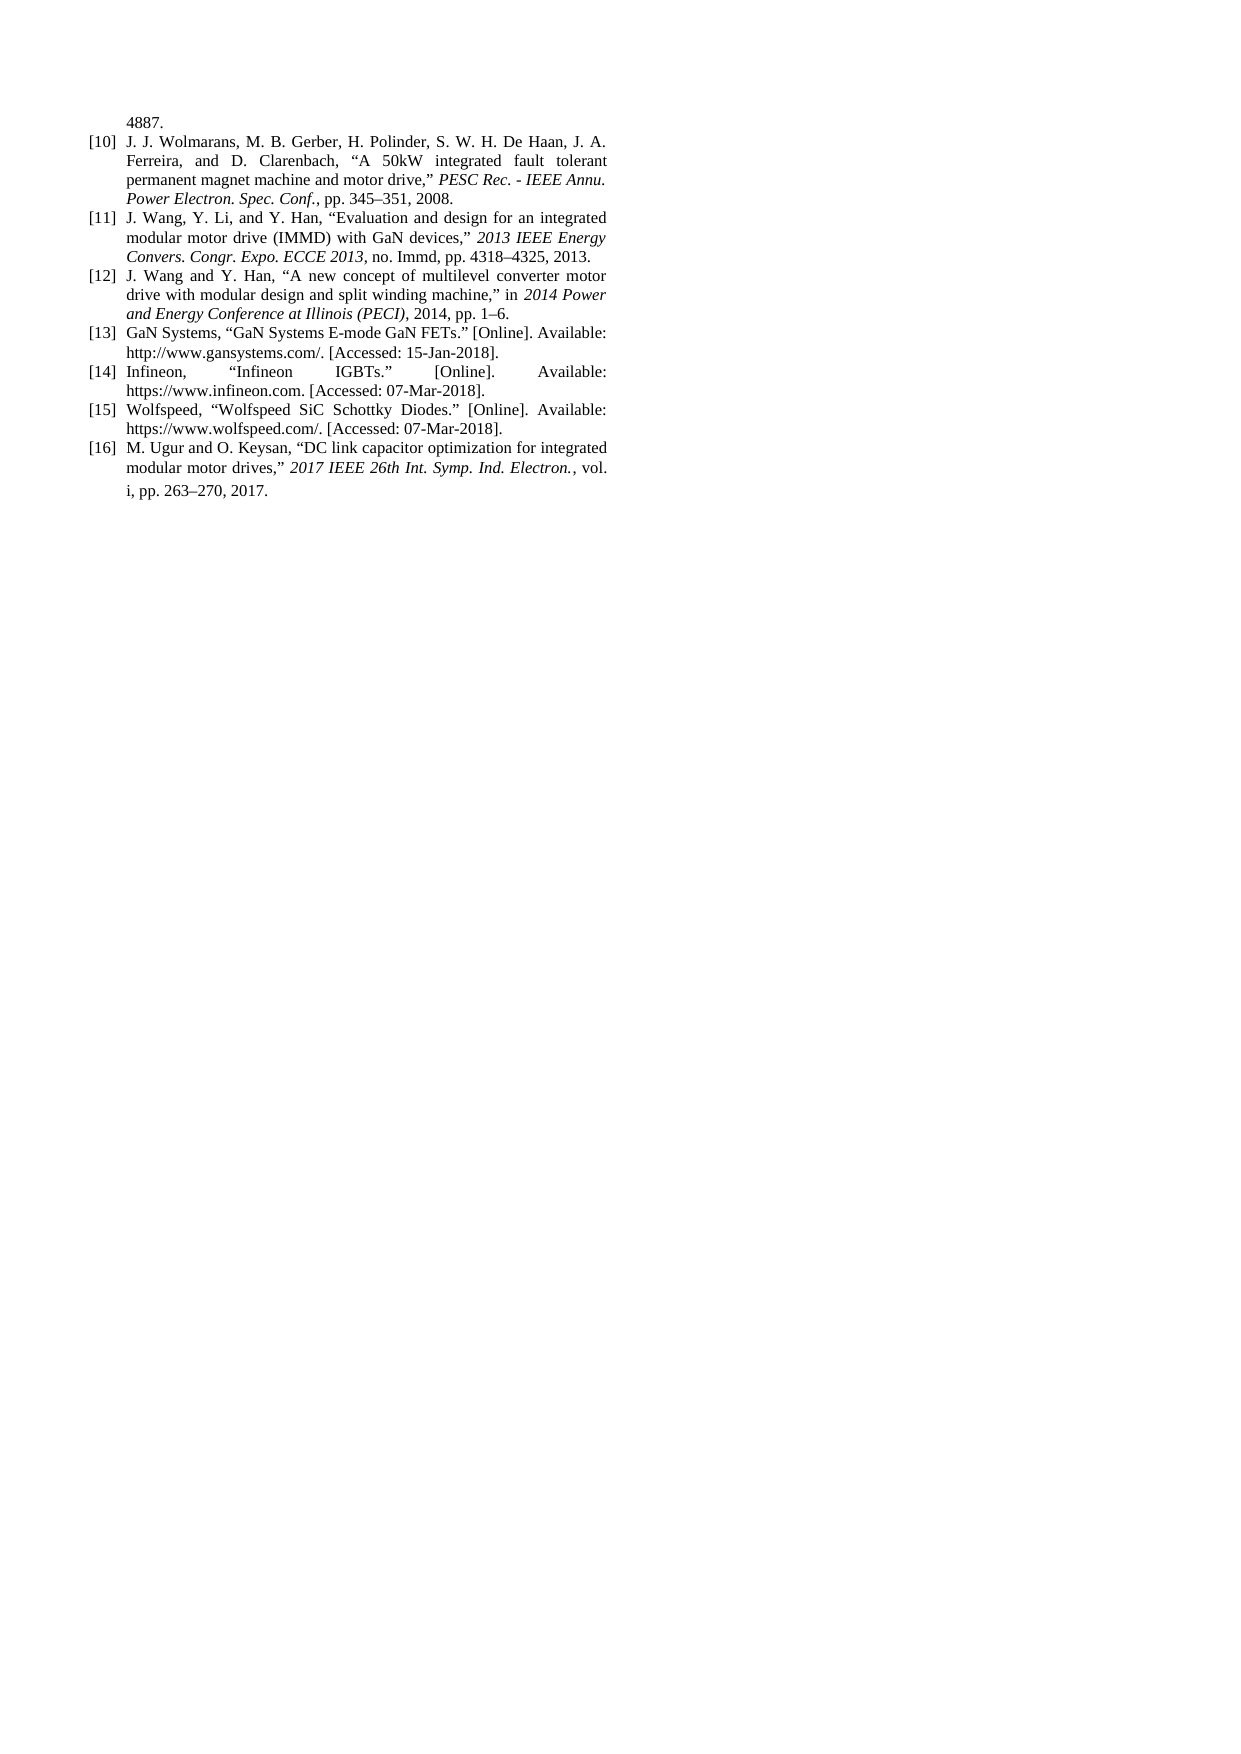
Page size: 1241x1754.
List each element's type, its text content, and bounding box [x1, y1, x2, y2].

text [15] Wolfspeed, “Wolfspeed SiC Schottky Diodes.” [Online]. Available: https://www.wolfspeed.com/. [Accessed: 07-Mar-2018]. [88, 400, 607, 438]
text [14] Infineon, “Infineon IGBTs.” [Online]. Available: https://www.infineon.com. [Accessed: 07-Mar-2018]. [88, 362, 607, 400]
text [11] J. Wang, Y. Li, and Y. Han, “Evaluation and design for an integrated modular motor drive (IMMD) with GaN devices,” 2013 IEEE Energy Convers. Congr. Expo. ECCE 2013, no. Immd, pp. 4318–4325, 2013. [88, 208, 607, 266]
text [16] M. Ugur and O. Keysan, “DC link capacitor optimization for integrated modular motor drives,” 2017 IEEE 26th Int. Symp. Ind. Electron., vol. i, pp. 263–270, 2017. [88, 438, 607, 501]
text [13] GaN Systems, “GaN Systems E-mode GaN FETs.” [Online]. Available: http://www.gansystems.com/. [Accessed: 15-Jan-2018]. [88, 323, 607, 362]
text [12] J. Wang and Y. Han, “A new concept of multilevel converter motor drive with modular design and split winding machine,” in 2014 Power and Energy Conference at Illinois (PECI), 2014, pp. 1–6. [88, 266, 607, 323]
text [10] J. J. Wolmarans, M. B. Gerber, H. Polinder, S. W. H. De Haan, J. A. Ferreira, and D. Clarenbach, “A 50kW integrated fault tolerant permanent magnet machine and motor drive,” PESC Rec. - IEEE Annu. Power Electron. Spec. Conf., pp. 345–351, 2008. [88, 132, 607, 208]
